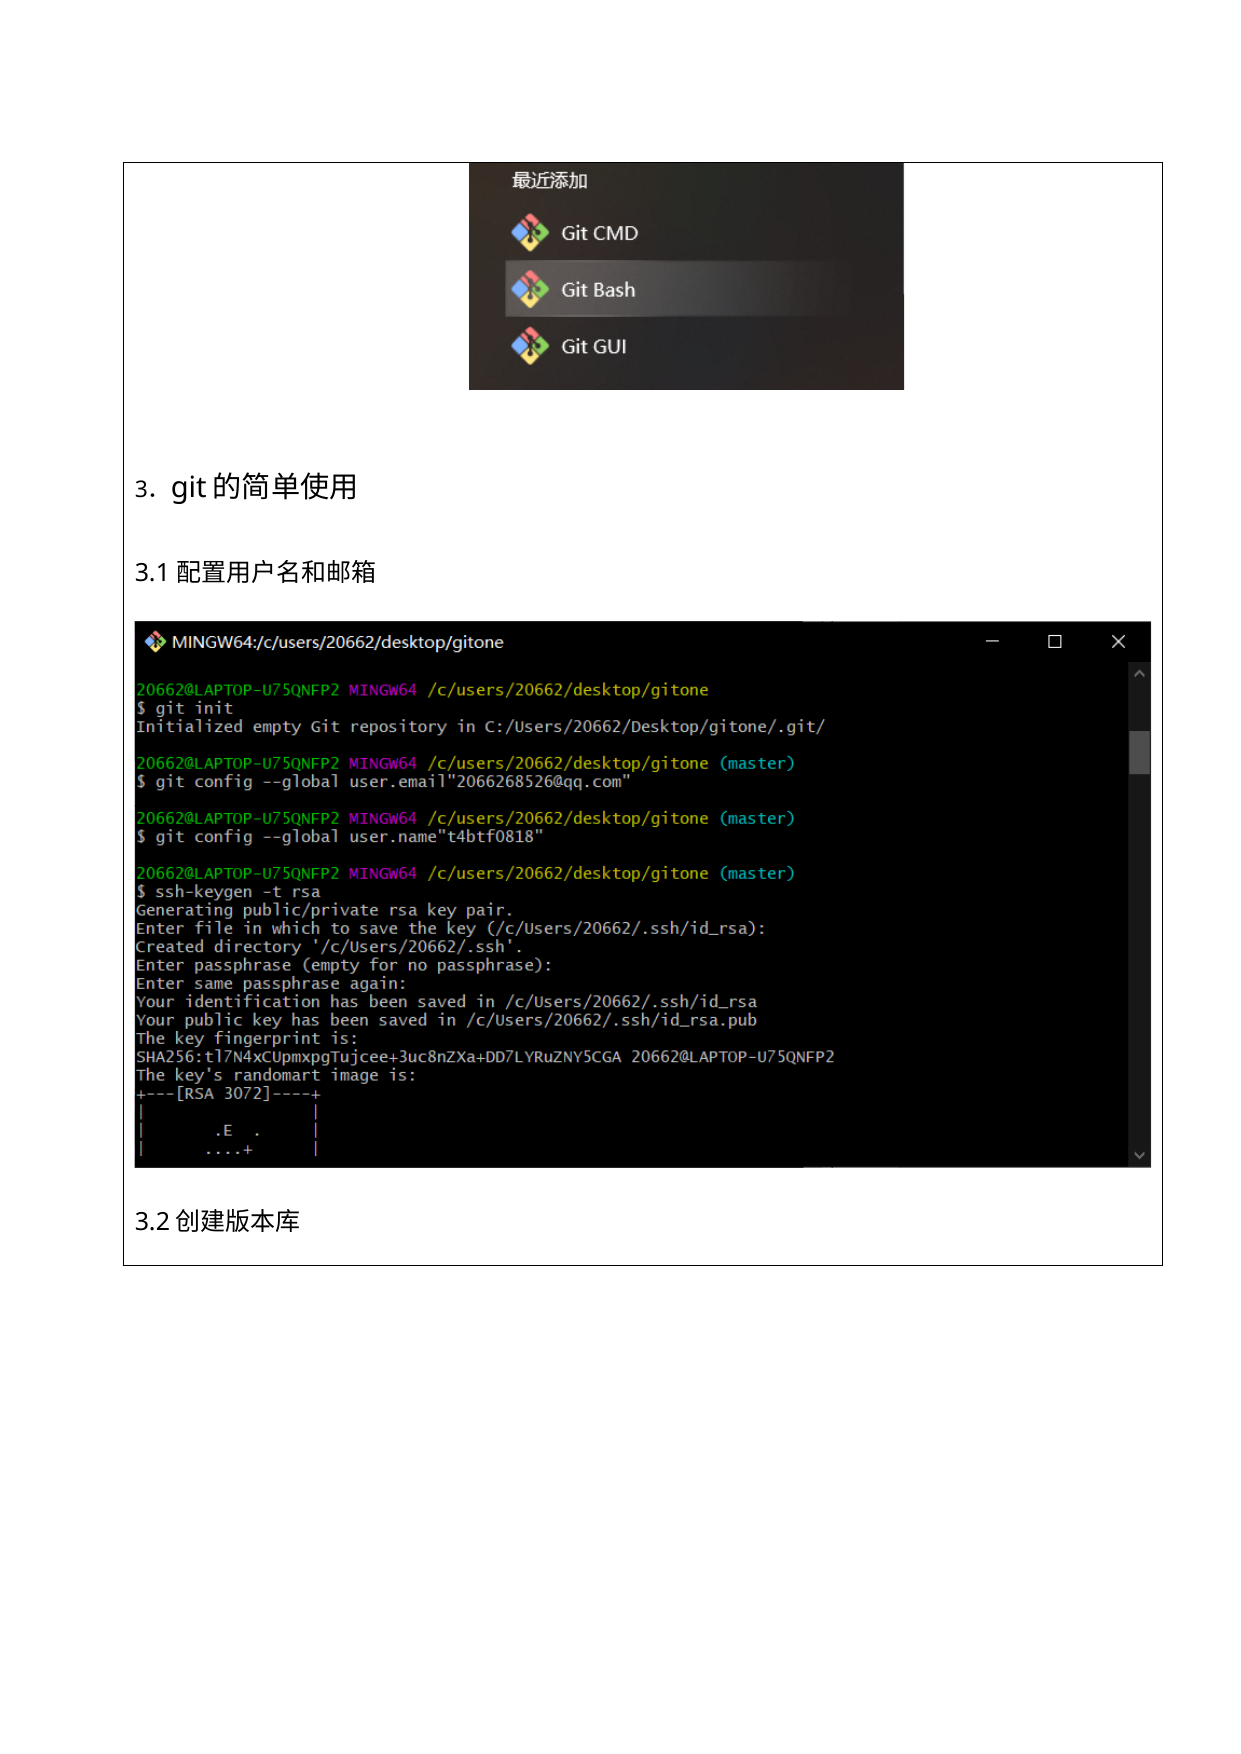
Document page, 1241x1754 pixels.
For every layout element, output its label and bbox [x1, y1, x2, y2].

picture [469, 163, 905, 390]
table_cell [124, 163, 1162, 1264]
picture [134, 621, 1152, 1168]
